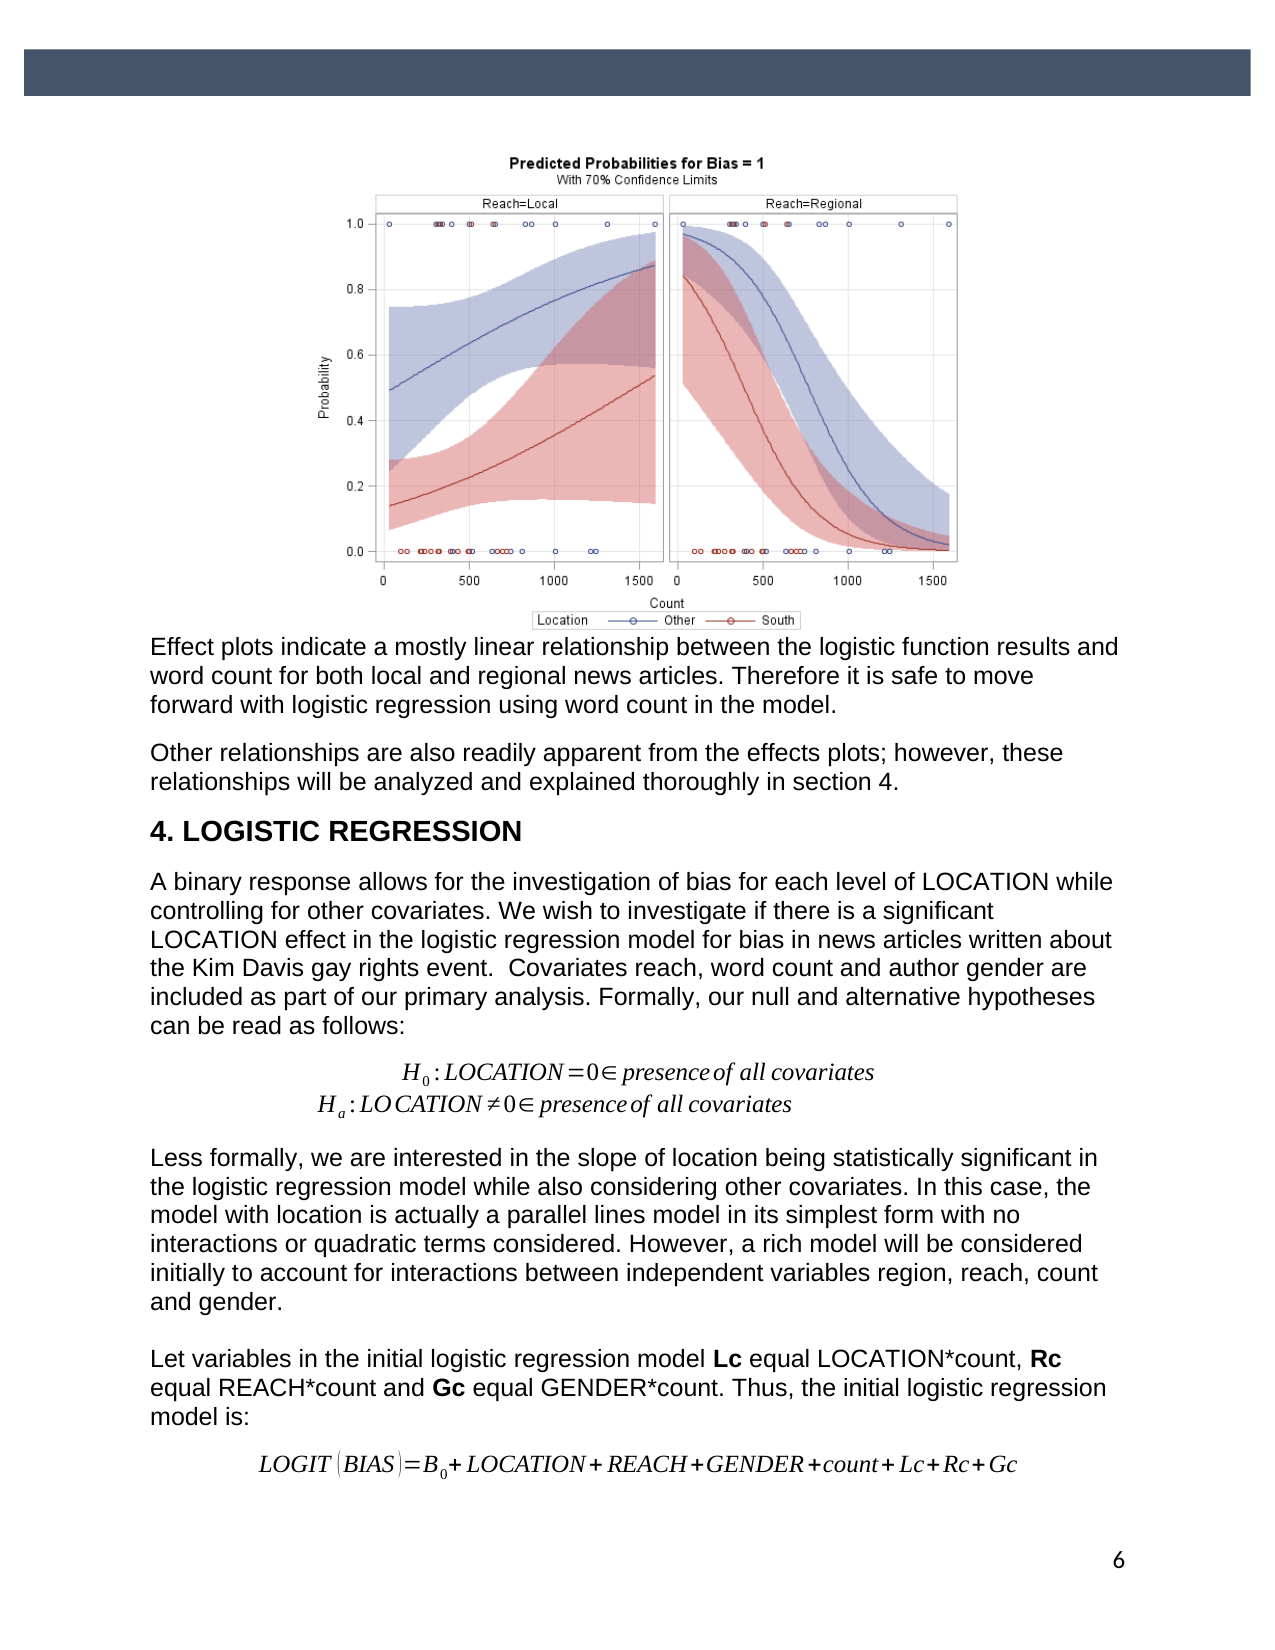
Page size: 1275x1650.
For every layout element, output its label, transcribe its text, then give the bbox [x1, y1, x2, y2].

text Other relationships are also readily apparent from the effects plots; however, these relationships will be analyzed and explained thoroughly in section 4. [150, 738, 1125, 795]
text 4. LOGISTIC REGRESSION [150, 814, 1125, 848]
text Effect plots indicate a mostly linear relationship between the logistic function results and word count for both local and regional news articles. Therefore it is safe to move forward with logistic regression using word count in the model. [150, 632, 1125, 718]
text Let variables in the initial logistic regression model Lc equal LOCATION*count, Rc equal REACH*count and Gc equal GENDER*count. Thus, the initial logistic regression model is: [150, 1344, 1125, 1430]
text Less formally, we are interested in the slope of location being statistically significant in the logistic regression model while also considering other covariates. In this case, the model with location is actually a parallel lines model in its simplest form with no interactions or quadratic terms considered. However, a rich model will be considered initially to account for interactions between independent variables region, reach, count and gender. [150, 1143, 1125, 1315]
picture [310, 150, 965, 633]
text A binary response allows for the investigation of bias for each level of LOCATION while controlling for other covariates. We wish to investigate if there is a significant LOCATION effect in the logistic regression model for bias in news articles written about the Kim Davis gay rights event. Covariates reach, word count and author gender are included as part of our primary analysis. Formally, our null and alternative hypotheses can be read as follows: [150, 867, 1125, 1039]
